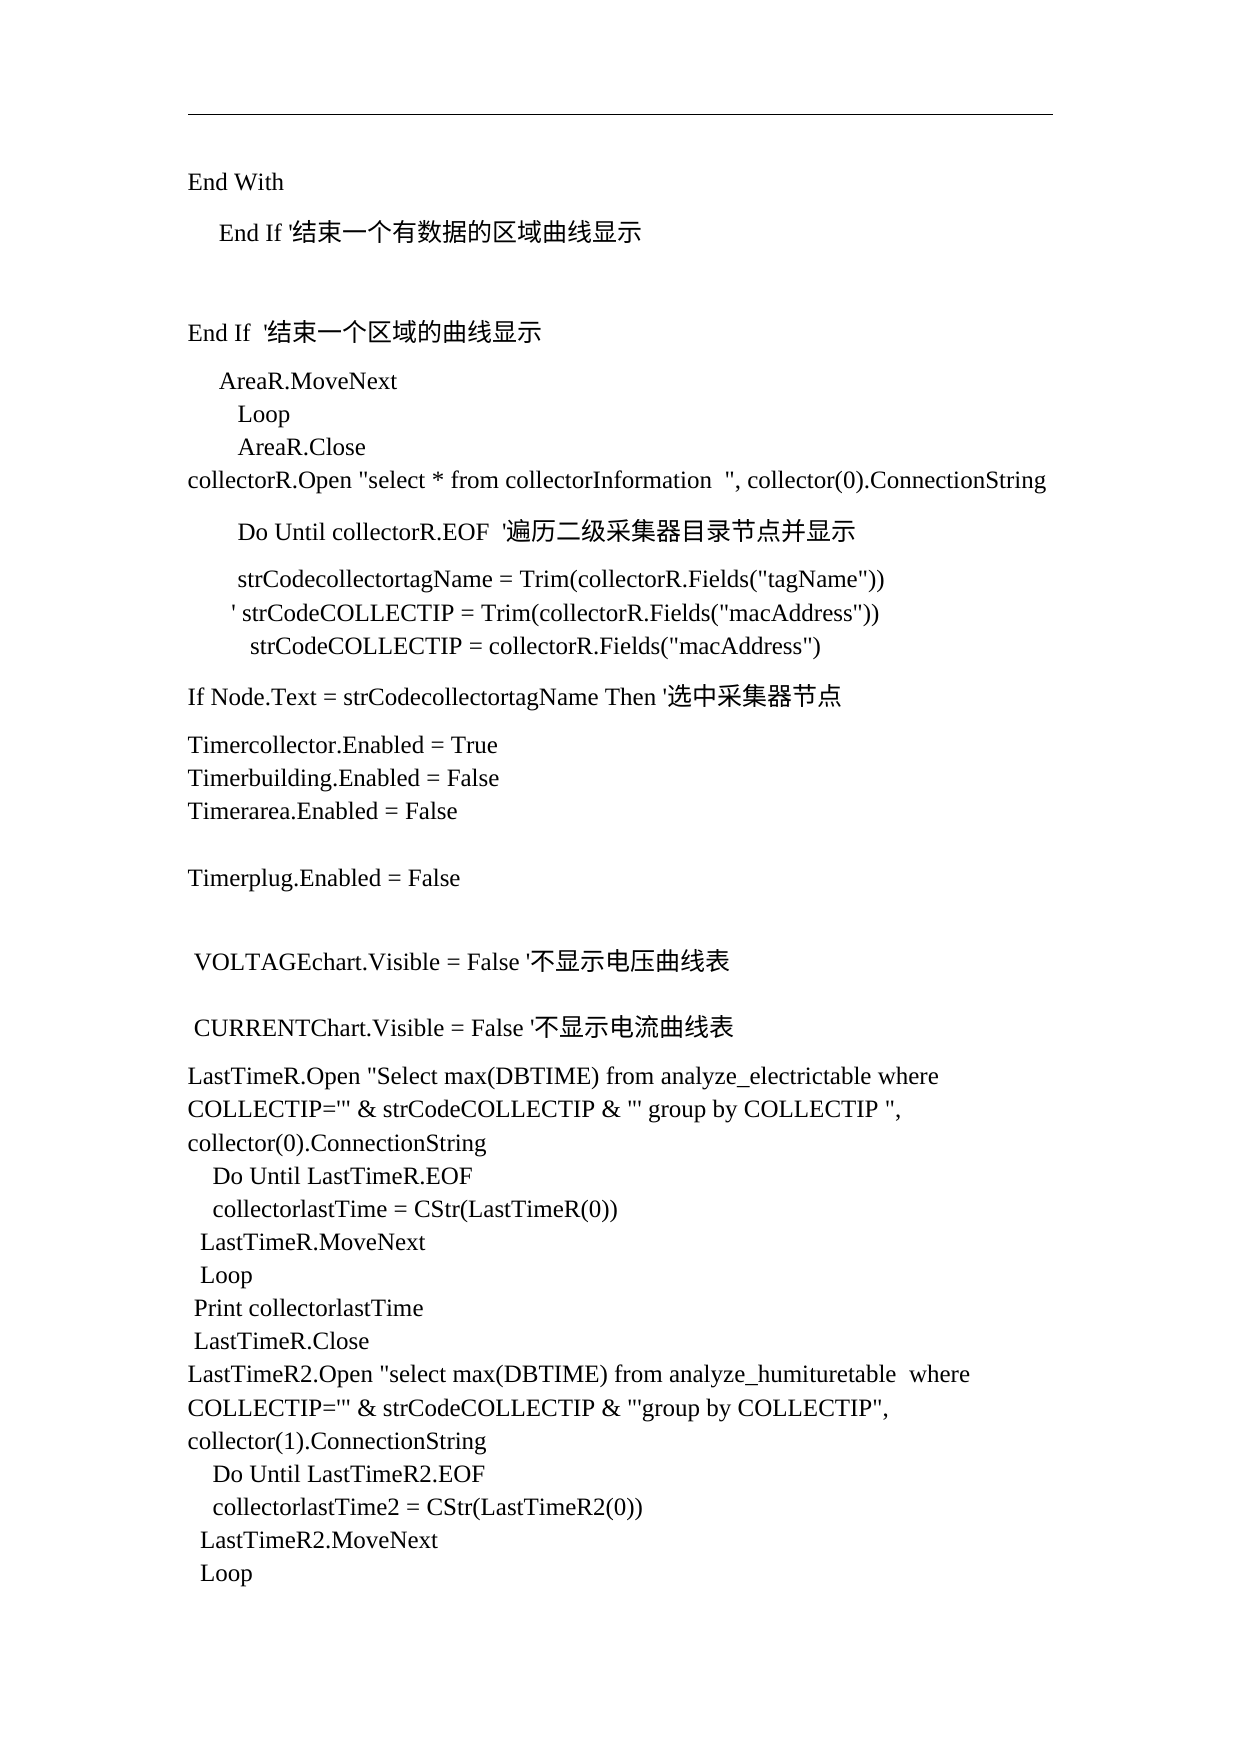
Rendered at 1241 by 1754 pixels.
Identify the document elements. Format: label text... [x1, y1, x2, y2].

text Loop [187, 397, 1053, 430]
text LastTimeR.Close [187, 1324, 1053, 1357]
text End If '结束一个区域的曲线显示 [187, 297, 1053, 363]
text If Node.Text = strCodecollectortagName Then '选中采集器节点 [187, 662, 1053, 728]
text LastTimeR2.Open "select max(DBTIME) from analyze_humituretable where COLLECTIP='" & strCodeCOLLECTIP & "'group by COLLECTIP", collector(1).ConnectionString [187, 1357, 1053, 1457]
text ' strCodeCOLLECTIP = Trim(collectorR.Fields("macAddress")) [187, 595, 1053, 628]
text Do Until collectorR.EOF '遍历二级采集器目录节点并显示 [187, 496, 1053, 562]
text AreaR.MoveNext [187, 363, 1053, 397]
text Loop [187, 1258, 1053, 1291]
text collectorlastTime2 = CStr(LastTimeR2(0)) [187, 1490, 1053, 1523]
text strCodecollectortagName = Trim(collectorR.Fields("tagName")) [187, 562, 1053, 595]
text LastTimeR.MoveNext [187, 1225, 1053, 1258]
text CURRENTChart.Visible = False '不显示电流曲线表 [187, 993, 1053, 1059]
text Timerarea.Enabled = False [187, 794, 1053, 827]
text collectorR.Open "select * from collectorInformation ", collector(0).ConnectionString [187, 463, 1053, 496]
text End If '结束一个有数据的区域曲线显示 [187, 198, 1053, 264]
text Do Until LastTimeR2.EOF [187, 1457, 1053, 1490]
text strCodeCOLLECTIP = collectorR.Fields("macAddress") [187, 628, 1053, 662]
text Print collectorlastTime [187, 1291, 1053, 1324]
text collectorlastTime = CStr(LastTimeR(0)) [187, 1192, 1053, 1225]
text LastTimeR2.MoveNext [187, 1523, 1053, 1556]
text Loop [187, 1556, 1053, 1589]
text AreaR.Close [187, 430, 1053, 463]
text Timerplug.Enabled = False [187, 860, 1053, 893]
text Timerbuilding.Enabled = False [187, 761, 1053, 794]
text VOLTAGEchart.Visible = False '不显示电压曲线表 [187, 927, 1053, 993]
text End With [187, 165, 1053, 198]
text LastTimeR.Open "Select max(DBTIME) from analyze_electrictable where COLLECTIP='" & strCodeCOLLECTIP & "' group by COLLECTIP ", collector(0).ConnectionString [187, 1059, 1053, 1158]
text Do Until LastTimeR.EOF [187, 1158, 1053, 1192]
text Timercollector.Enabled = True [187, 728, 1053, 761]
